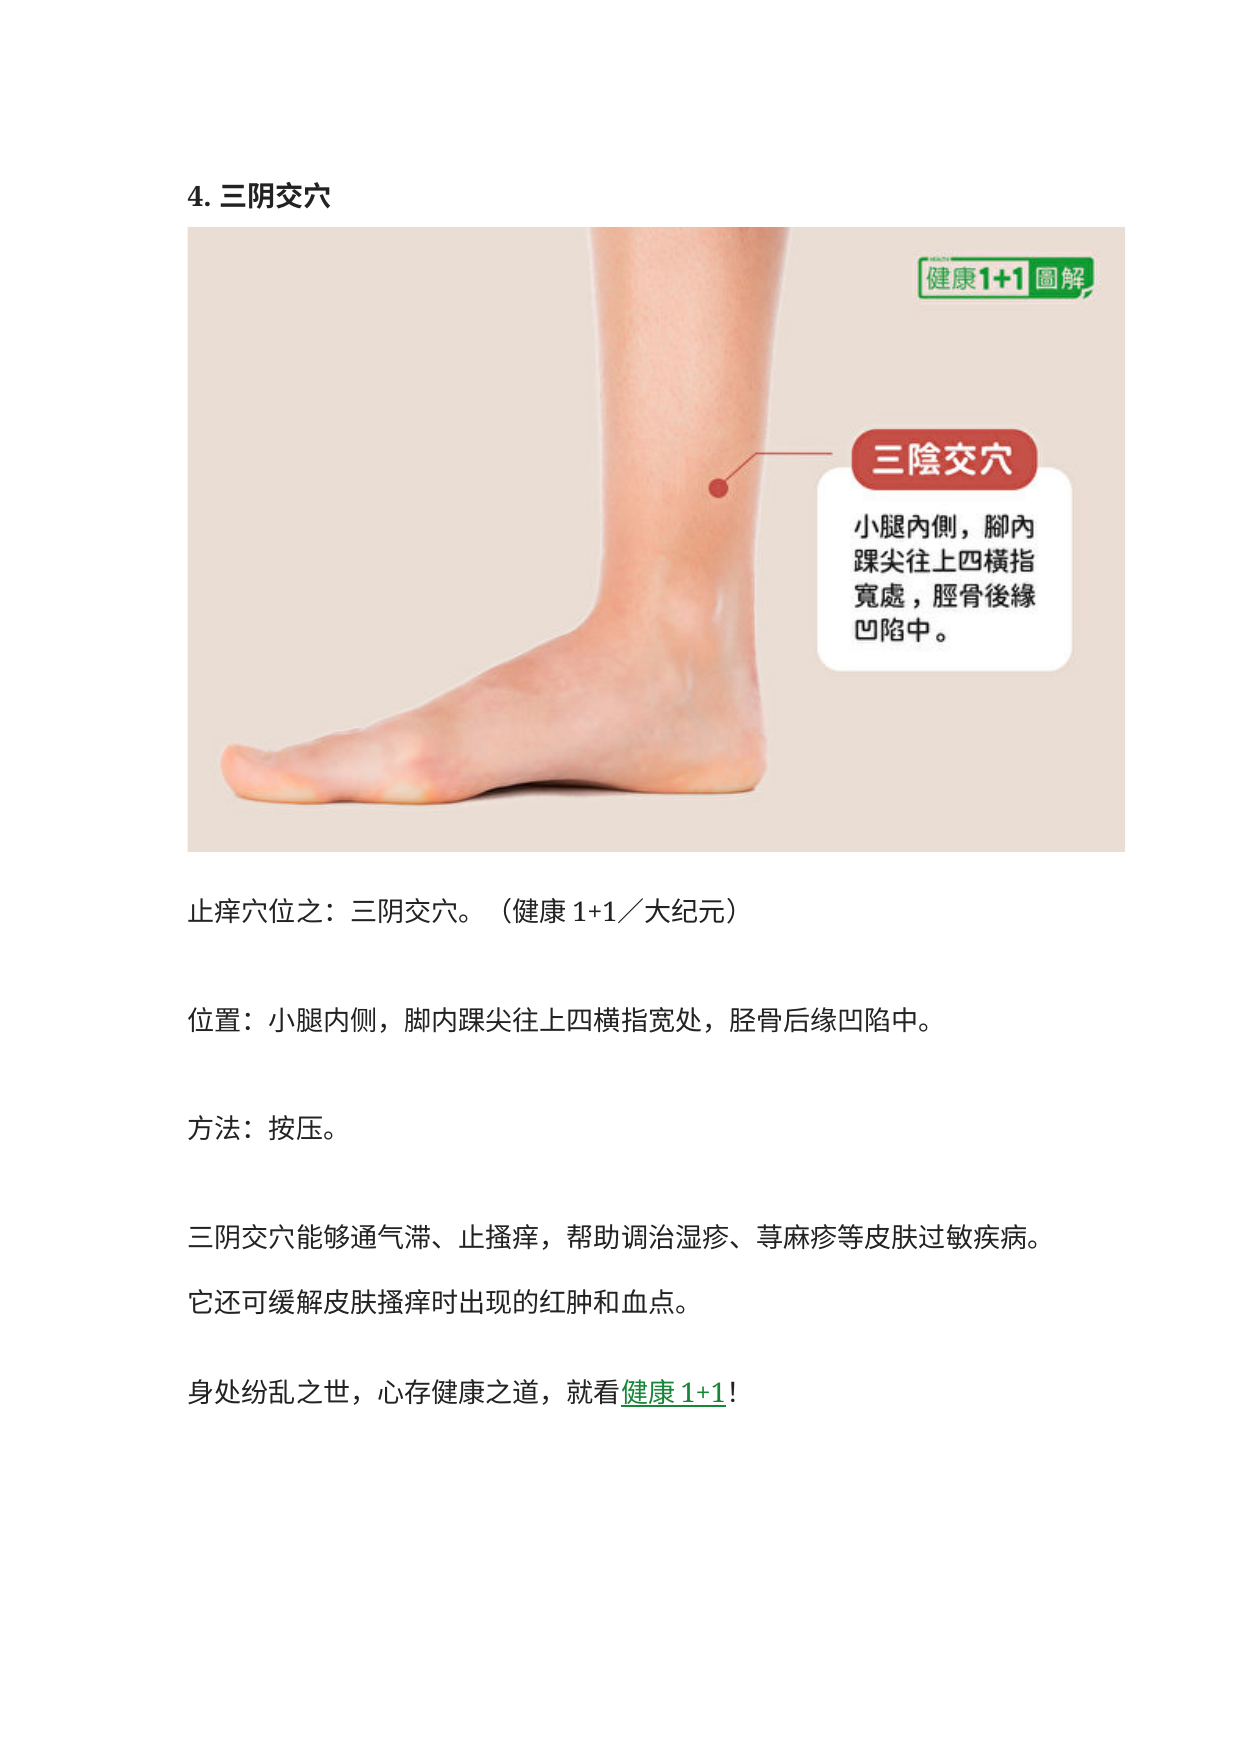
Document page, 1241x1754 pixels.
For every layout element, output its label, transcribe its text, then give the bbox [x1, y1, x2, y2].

text 身处纷乱之世，心存健康之道，就看健康1+1！ [187, 1358, 1053, 1423]
text 止痒穴位之：三阴交穴。（健康1+1／大纪元） [187, 852, 1053, 942]
text 4. 三阴交穴 [187, 162, 1053, 227]
text 方法：按压。 [187, 1094, 1053, 1159]
text 位置：小腿内侧，脚内踝尖往上四横指宽处，胫骨后缘凹陷中。 [187, 986, 1053, 1051]
text 三阴交穴能够通气滞、止搔痒，帮助调治湿疹、荨麻疹等皮肤过敏疾病。它还可缓解皮肤搔痒时出现的红肿和血点。 [187, 1203, 1053, 1333]
picture [187, 227, 1125, 852]
